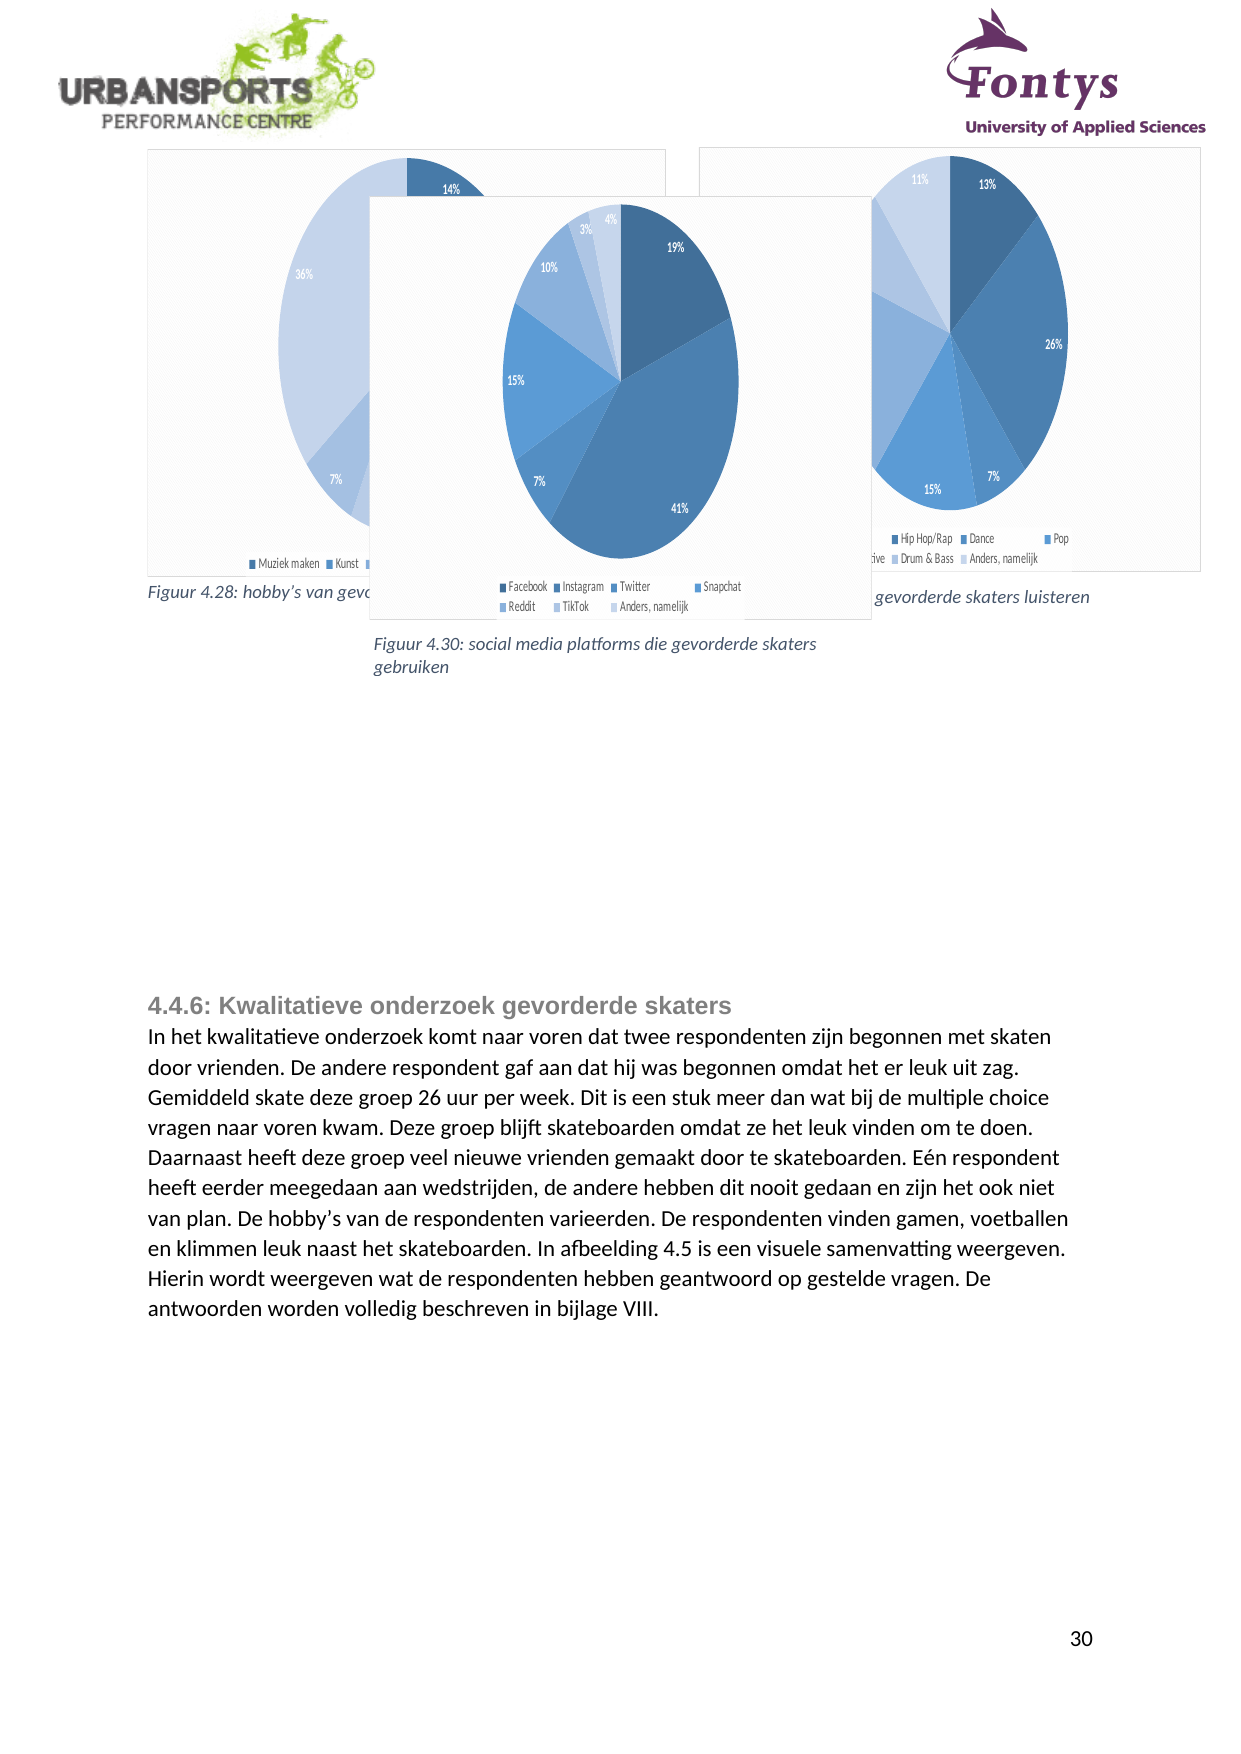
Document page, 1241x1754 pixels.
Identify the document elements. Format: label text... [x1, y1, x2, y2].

subtitle 4.4.6: Kwalitatieve onderzoek gevorderde skaters [148, 991, 1093, 1020]
picture [0, 9, 433, 145]
picture [944, 5, 1208, 138]
text In het kwalitatieve onderzoek komt naar voren dat twee respondenten zijn begonnen met skaten door vrienden. De andere respondent gaf aan dat hij was begonnen omdat het er leuk uit zag. Gemiddeld skate deze groep 26 uur per week. Dit is een stuk meer dan wat bij de multiple choice vragen naar voren kwam. Deze groep blijft skateboarden omdat ze het leuk vinden om te doen. Daarnaast heeft deze groep veel nieuwe vrienden gemaakt door te skateboarden. Eén respondent heeft eerder meegedaan aan wedstrijden, de andere hebben dit nooit gedaan en zijn het ook niet van plan. De hobby’s van de respondenten varieerden. De respondenten vinden gamen, voetballen en klimmen leuk naast het skateboarden. In afbeelding 4.5 is een visuele samenvatting weergeven. Hierin wordt weergeven wat de respondenten hebben geantwoord op gestelde vragen. De antwoorden worden volledig beschreven in bijlage VIII. [148, 1022, 1093, 1322]
